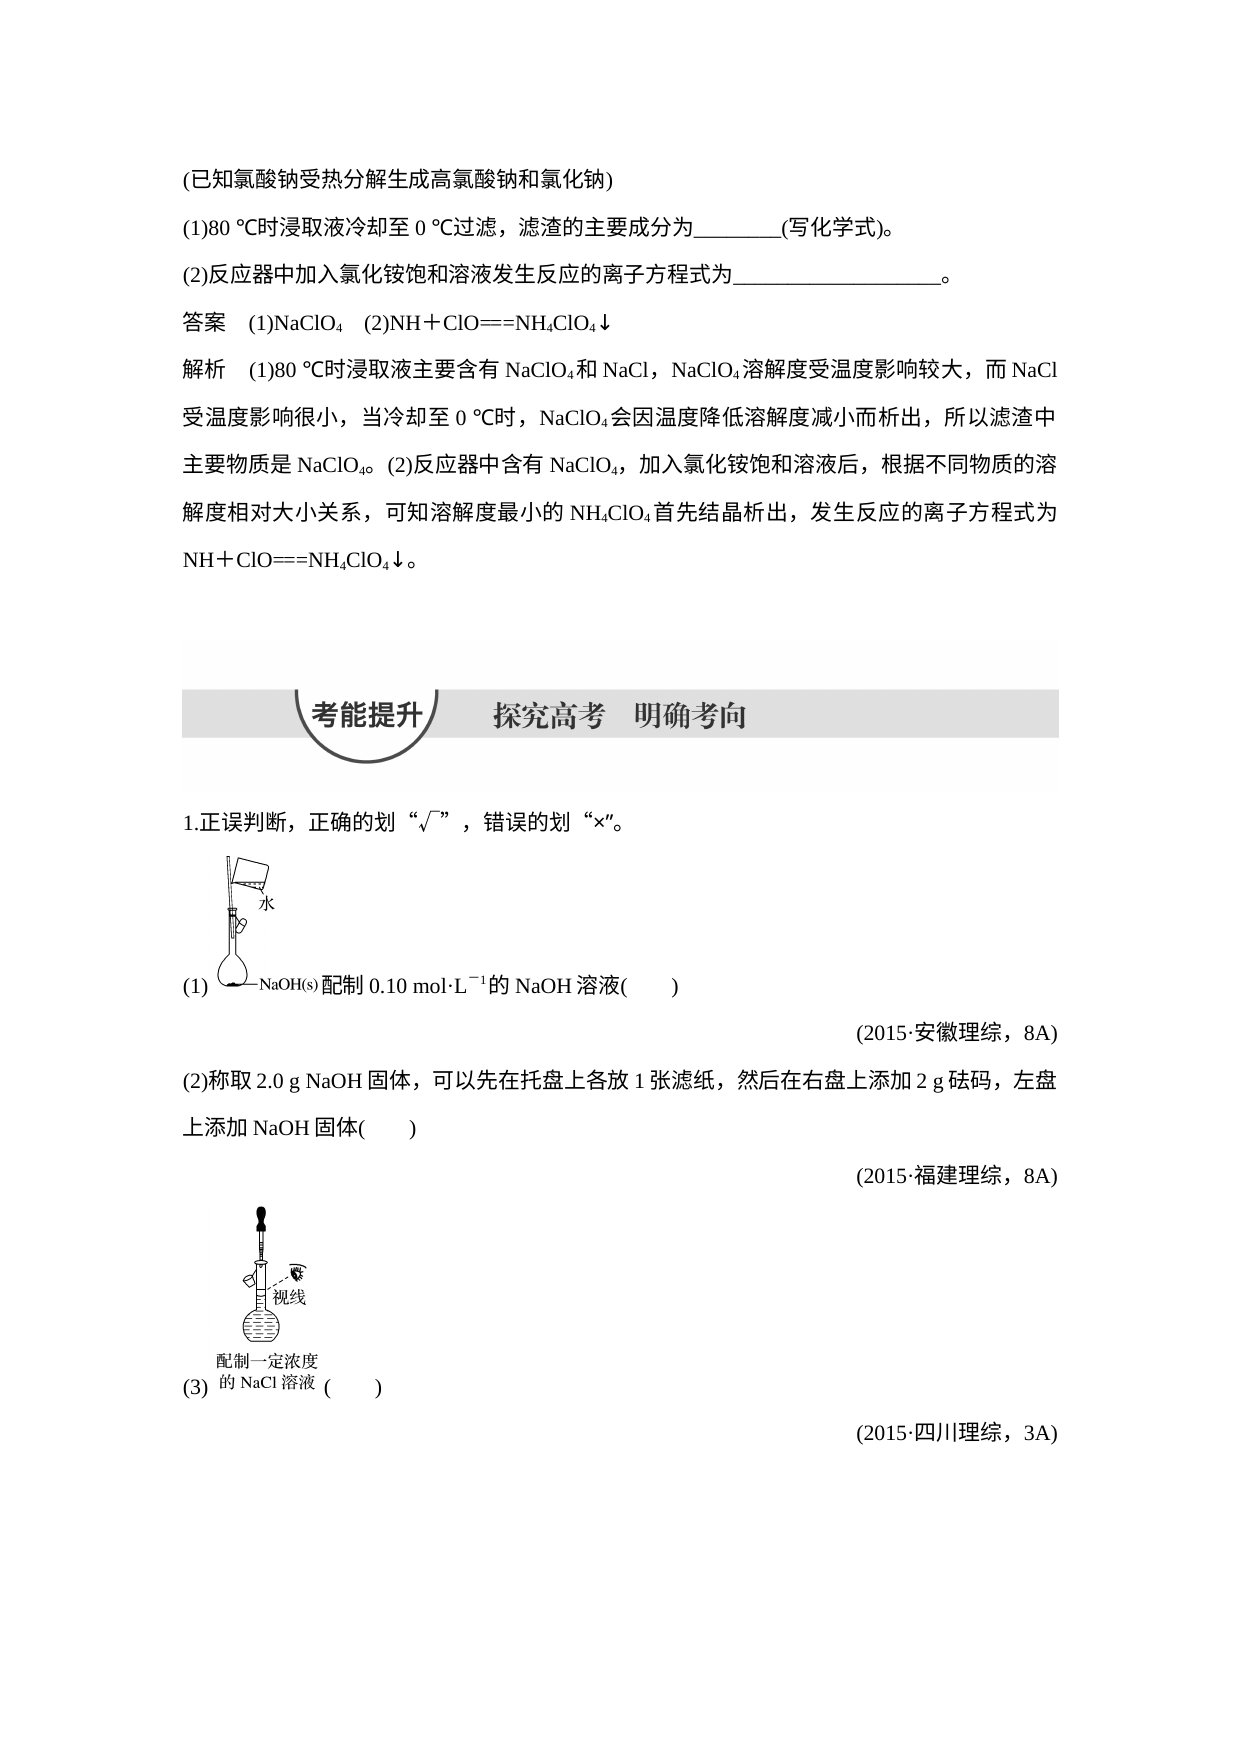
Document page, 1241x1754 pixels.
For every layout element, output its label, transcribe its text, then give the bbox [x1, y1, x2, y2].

text (2015·福建理综，8A) [183, 1158, 1058, 1189]
text (2015·四川理综，3A) [183, 1415, 1058, 1447]
picture [208, 1205, 324, 1395]
text 答案 (1)NaClO4 (2)NH＋ClO===NH4ClO4↓ [183, 304, 1058, 336]
text 解析 (1)80 ℃时浸取液主要含有NaClO4和NaCl，NaClO4溶解度受温度影响较大，而NaCl受温度影响很小，当冷却至0 ℃时，NaClO4会因温度降低溶解度减小而析出，所以滤渣中主要物质是NaClO4。(2)反应器中含有NaClO4，加入氯化铵饱和溶液后，根据不同物质的溶解度相对大小关系，可知溶解度最小的NH4ClO4首先结晶析出，发生反应的离子方程式为NH＋ClO===NH4ClO4↓。 [183, 352, 1058, 574]
text (3)( ) [183, 1205, 1058, 1399]
text (1)80 ℃时浸取液冷却至0 ℃过滤，滤渣的主要成分为________(写化学式)。 [183, 209, 1058, 241]
text (2015·安徽理综，8A) [183, 1015, 1058, 1047]
text (已知氯酸钠受热分解生成高氯酸钠和氯化钠) [183, 162, 1058, 194]
text (2)称取2.0 g NaOH固体，可以先在托盘上各放1张滤纸，然后在右盘上添加2 g砝码，左盘上添加NaOH固体( ) [183, 1063, 1058, 1142]
picture [182, 640, 1059, 791]
text 1.正误判断，正确的划“√”，错误的划“×”。 [183, 805, 1058, 837]
picture [208, 852, 321, 994]
text (2)反应器中加入氯化铵饱和溶液发生反应的离子方程式为___________________。 [183, 257, 1058, 289]
text (1)配制0.10 mol·L－1的NaOH溶液( ) [183, 853, 1058, 999]
